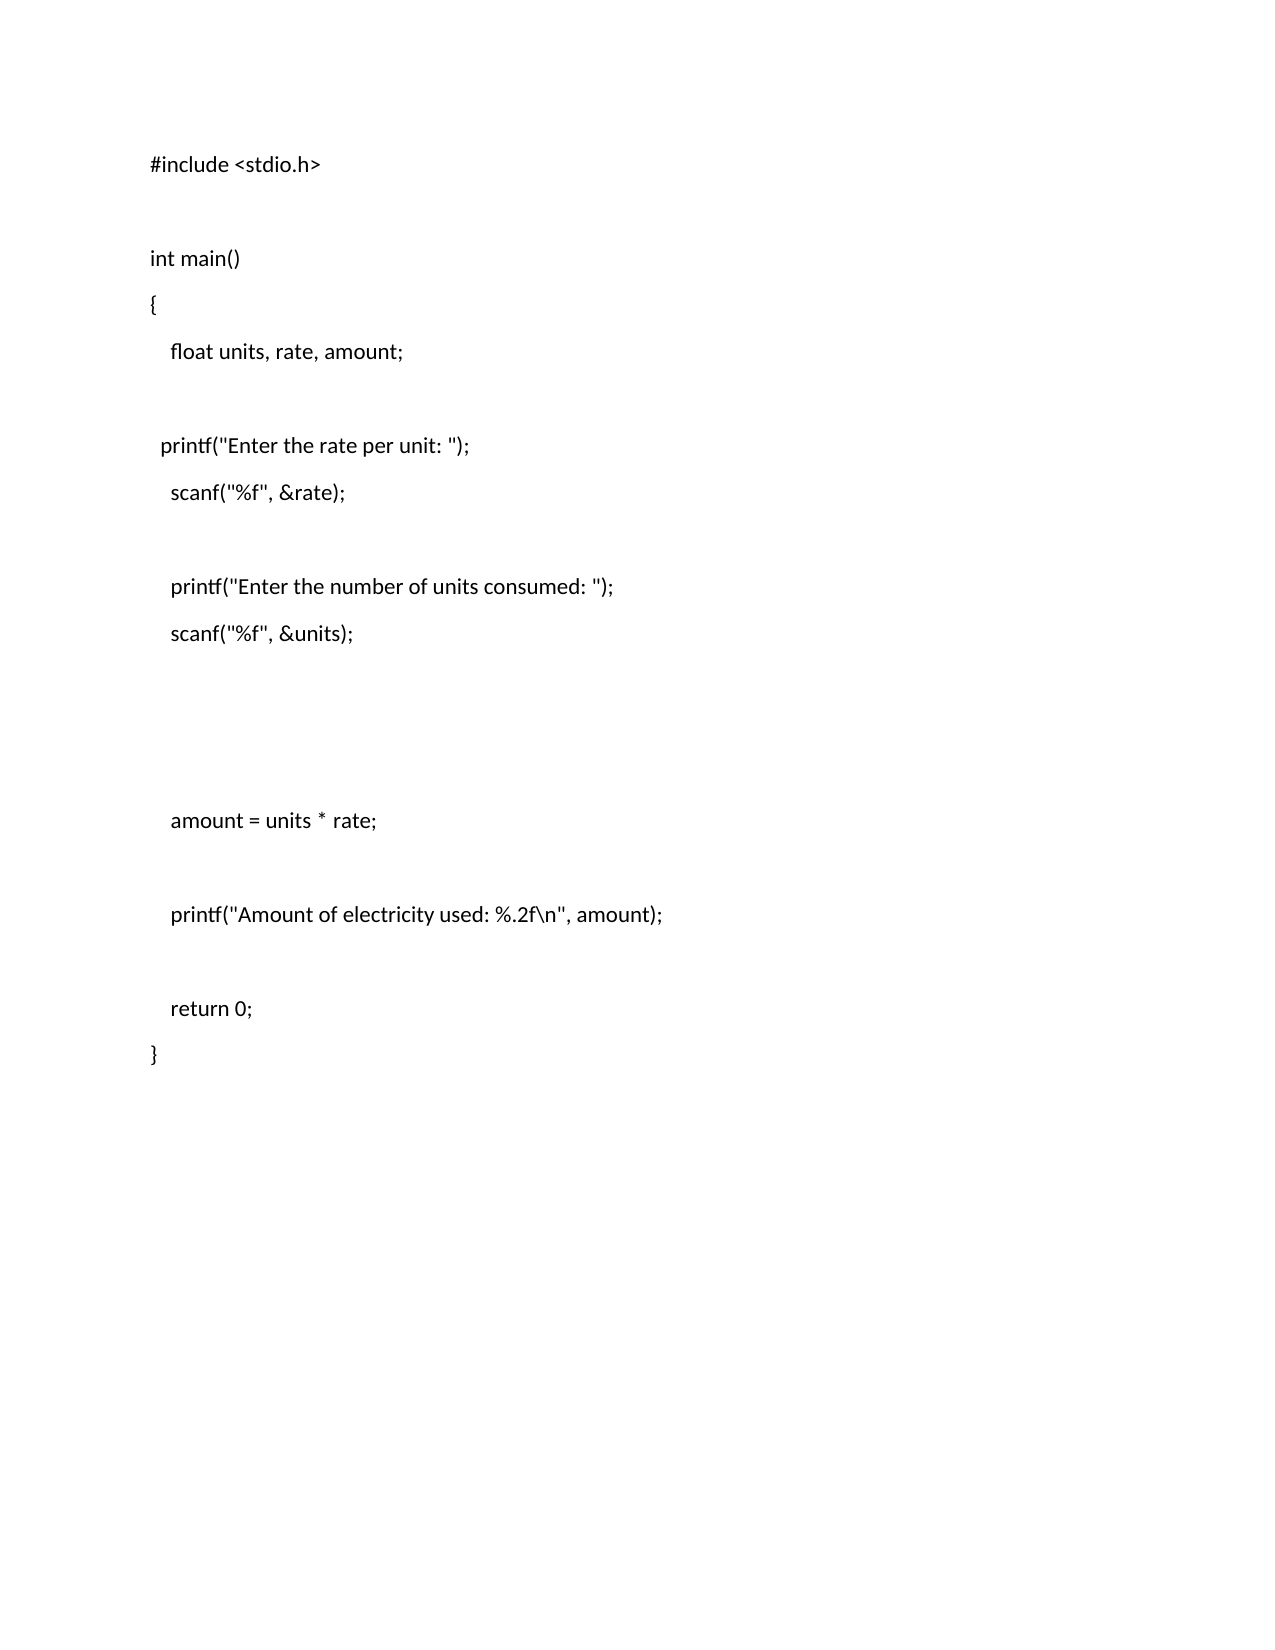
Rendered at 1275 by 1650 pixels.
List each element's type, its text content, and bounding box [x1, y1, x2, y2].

text printf("Enter the number of units consumed: "); [150, 572, 1125, 600]
text printf("Amount of electricity used: %.2f\n", amount); [150, 900, 1125, 928]
text amount = units * rate; [150, 806, 1125, 834]
text #include <stdio.h> [150, 150, 1125, 178]
text printf("Enter the rate per unit: "); [150, 431, 1125, 459]
text int main() [150, 244, 1125, 272]
text return 0; [150, 994, 1125, 1022]
text float units, rate, amount; [150, 337, 1125, 366]
text { [150, 291, 1125, 319]
text scanf("%f", &units); [150, 619, 1125, 647]
text } [150, 1041, 1125, 1069]
text scanf("%f", &rate); [150, 478, 1125, 506]
